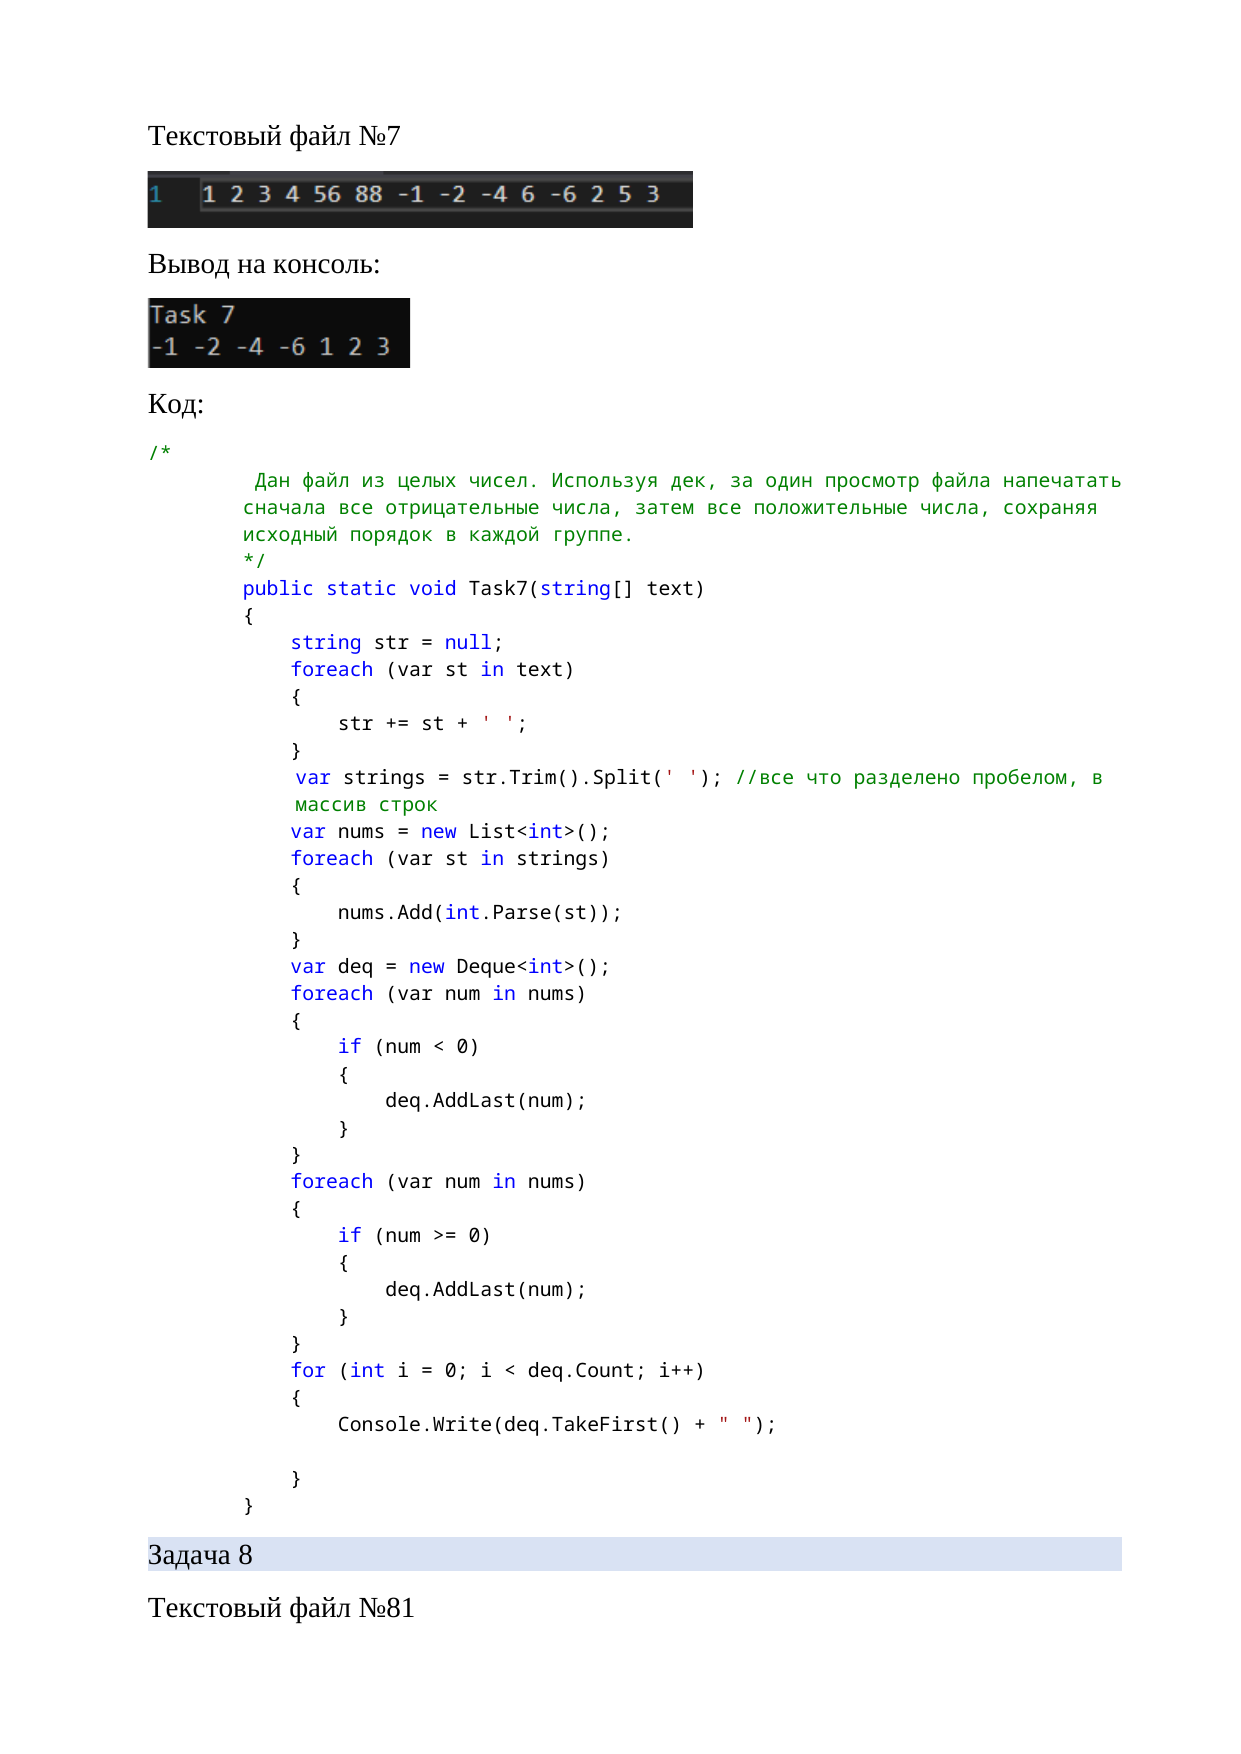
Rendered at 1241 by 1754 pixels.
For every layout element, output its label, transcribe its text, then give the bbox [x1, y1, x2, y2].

text { [148, 871, 1122, 898]
text сначала все отрицательные числа, затем все положительные числа, сохраняя [148, 493, 1122, 520]
text { [148, 1060, 1122, 1087]
text { [148, 1383, 1122, 1411]
text } [148, 1329, 1122, 1357]
text } [148, 736, 1122, 763]
text } [148, 1141, 1122, 1168]
text исходный порядок в каждой группе. [148, 520, 1122, 547]
text { [148, 682, 1122, 709]
text } [148, 1114, 1122, 1141]
text foreach (var st in text) [148, 655, 1122, 682]
picture [147, 171, 693, 228]
text nums.Add(int.Parse(st)); [148, 898, 1122, 925]
text deq.AddLast(num); [148, 1087, 1122, 1114]
text } [148, 1491, 1122, 1518]
text str += st + ' '; [148, 709, 1122, 736]
text { [148, 1249, 1122, 1276]
text } [148, 925, 1122, 952]
text Задача 8 [148, 1537, 1122, 1571]
text Текстовый файл №81 [148, 1590, 1122, 1623]
text if (num >= 0) [148, 1222, 1122, 1249]
text foreach (var num in nums) [148, 979, 1122, 1006]
text var nums = new List<int>(); [148, 817, 1122, 844]
text if (num < 0) [148, 1033, 1122, 1060]
text { [148, 1006, 1122, 1033]
text { [148, 1195, 1122, 1222]
text public static void Task7(string[] text) [148, 574, 1122, 601]
text var strings = str.Trim().Split(' '); //все что разделено пробелом, в массив строк [295, 763, 1122, 817]
text } [148, 1303, 1122, 1329]
text for (int i = 0; i < deq.Count; i++) [148, 1357, 1122, 1383]
text Текстовый файл №7 [148, 118, 1122, 152]
text Console.Write(deq.TakeFirst() + " "); [148, 1411, 1122, 1437]
text { [148, 601, 1122, 628]
text foreach (var num in nums) [148, 1168, 1122, 1195]
picture [147, 298, 411, 368]
text Код: [148, 386, 1122, 420]
text string str = null; [148, 628, 1122, 655]
text Вывод на консоль: [148, 246, 1122, 279]
text Дан файл из целых чисел. Используя дек, за один просмотр файла напечатать [148, 466, 1122, 493]
text } [148, 1464, 1122, 1491]
text var deq = new Deque<int>(); [148, 952, 1122, 979]
text /* [148, 439, 1122, 466]
text deq.AddLast(num); [148, 1276, 1122, 1303]
text */ [148, 547, 1122, 574]
text foreach (var st in strings) [148, 844, 1122, 871]
